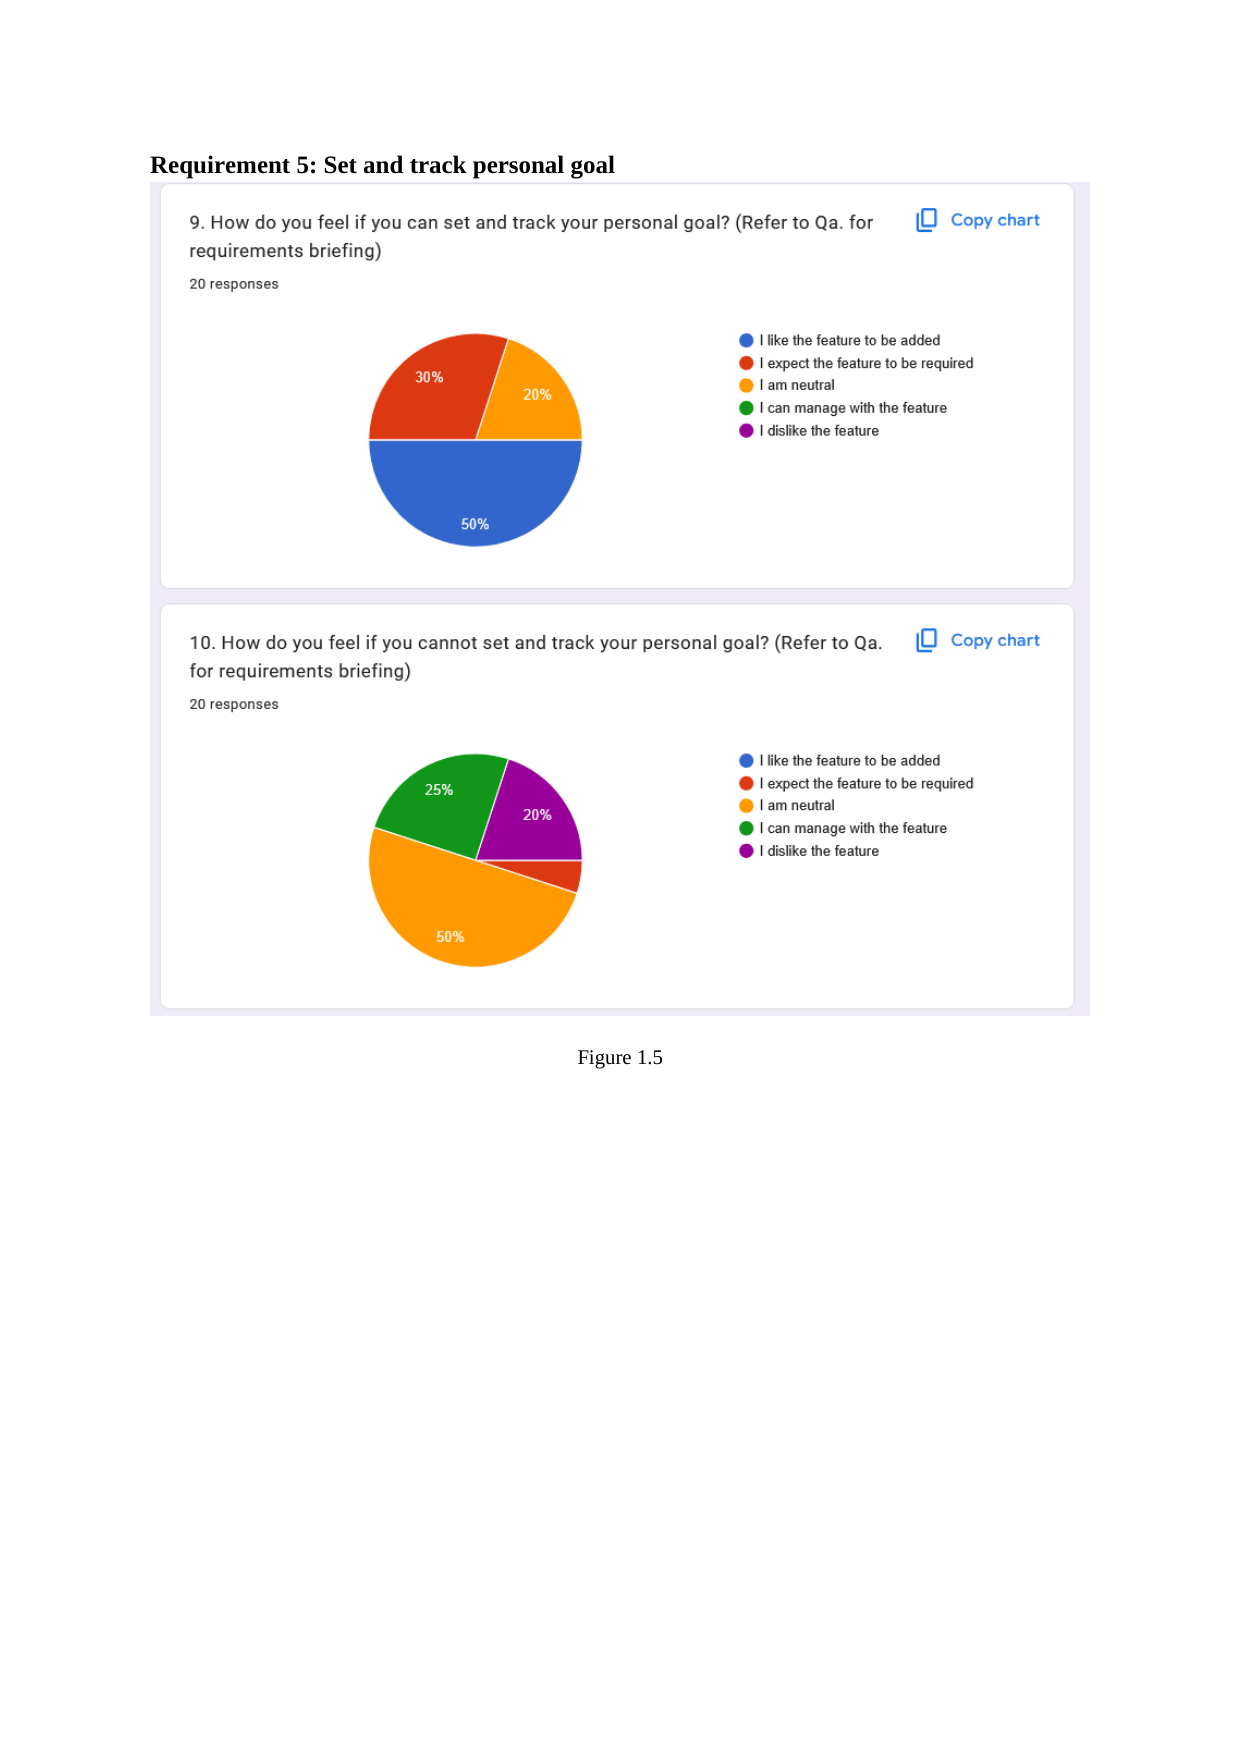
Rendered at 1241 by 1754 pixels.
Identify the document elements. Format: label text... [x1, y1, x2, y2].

text Requirement 5: Set and track personal goal [150, 150, 1090, 182]
picture [150, 182, 1091, 1016]
text Figure 1.5 [150, 1045, 1090, 1069]
